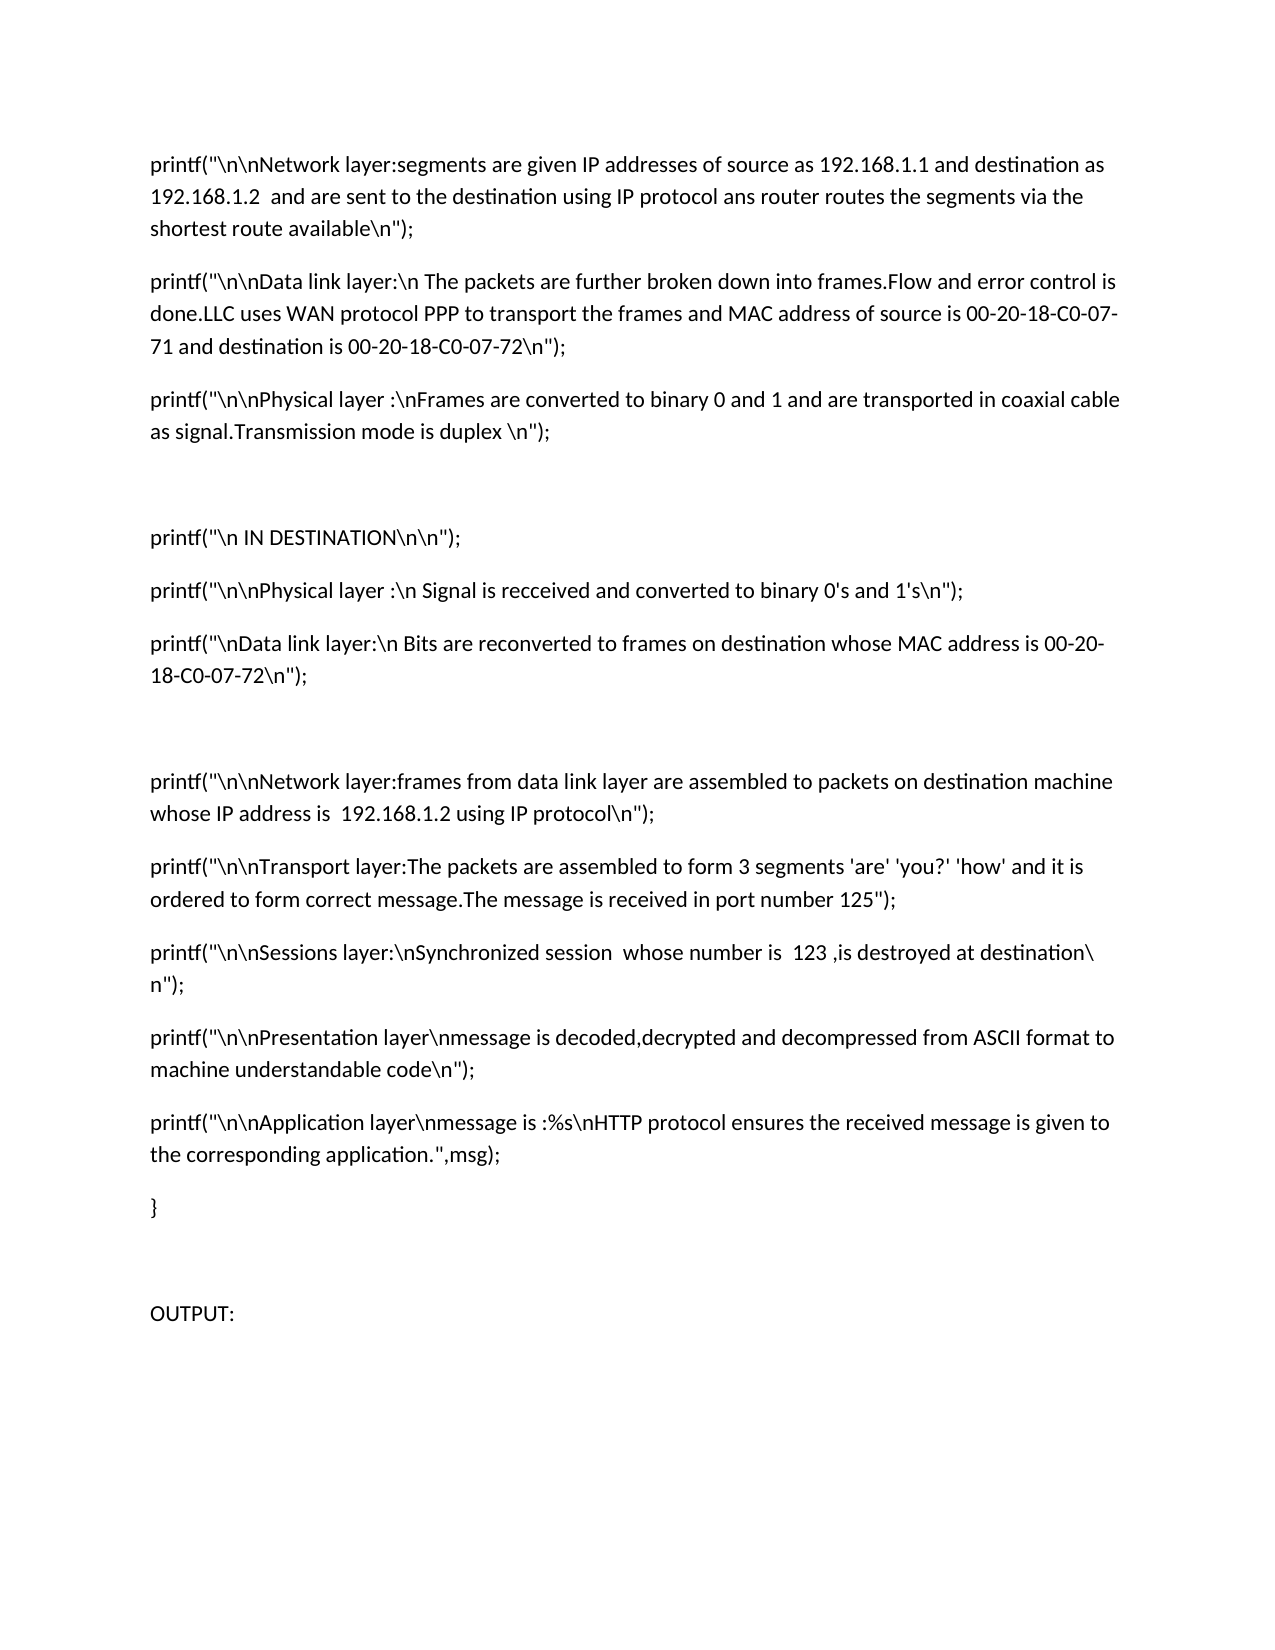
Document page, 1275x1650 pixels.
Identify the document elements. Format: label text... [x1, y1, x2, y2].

text printf("\n\nData link layer:\n The packets are further broken down into frames.Flow and error control is done.LLC uses WAN protocol PPP to transport the frames and MAC address of source is 00-20-18-C0-07-71 and destination is 00-20-18-C0-07-72\n"); [150, 267, 1125, 360]
text printf("\n\nNetwork layer:segments are given IP addresses of source as 192.168.1.1 and destination as 192.168.1.2 and are sent to the destination using IP protocol ans router routes the segments via the shortest route available\n"); [150, 150, 1125, 242]
text printf("\n\nPhysical layer :\nFrames are converted to binary 0 and 1 and are transported in coaxial cable as signal.Transmission mode is duplex \n"); [150, 385, 1125, 445]
text printf("\n\nTransport layer:The packets are assembled to form 3 segments 'are' 'you?' 'how' and it is ordered to form correct message.The message is received in port number 125"); [150, 852, 1125, 913]
text printf("\n\nSessions layer:\nSynchronized session whose number is 123 ,is destroyed at destination\n"); [150, 938, 1125, 998]
text printf("\n\nPresentation layer\nmessage is decoded,decrypted and decompressed from ASCII format to machine understandable code\n"); [150, 1023, 1125, 1083]
text printf("\nData link layer:\n Bits are reconverted to frames on destination whose MAC address is 00-20-18-C0-07-72\n"); [150, 629, 1125, 689]
text printf("\n\nNetwork layer:frames from data link layer are assembled to packets on destination machine whose IP address is 192.168.1.2 using IP protocol\n"); [150, 767, 1125, 827]
text printf("\n\nPhysical layer :\n Signal is recceived and converted to binary 0's and 1's\n"); [150, 576, 1125, 604]
text printf("\n IN DESTINATION\n\n"); [150, 523, 1125, 551]
text printf("\n\nApplication layer\nmessage is :%s\nHTTP protocol ensures the received message is given to the corresponding application.",msg); [150, 1108, 1125, 1168]
text OUTPUT: [150, 1299, 1125, 1327]
text } [150, 1193, 1125, 1221]
